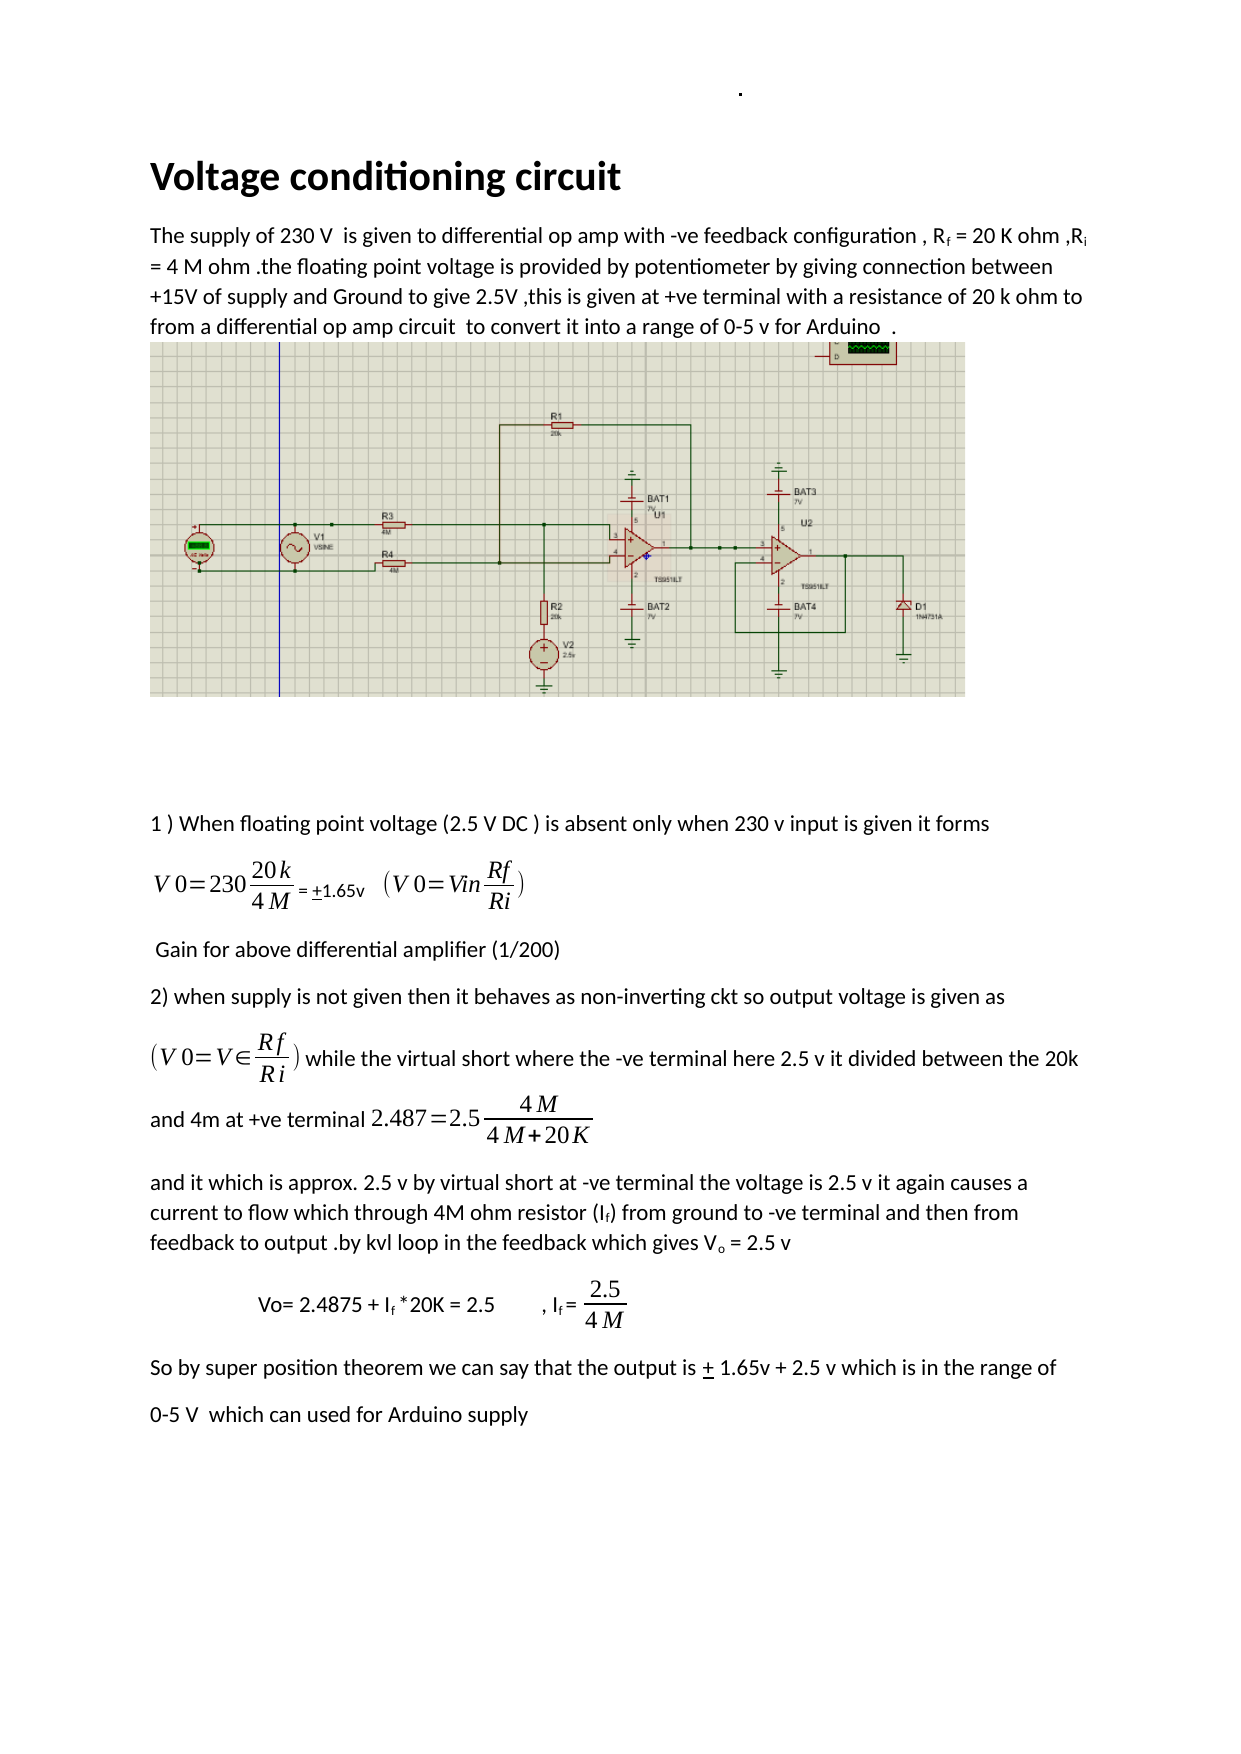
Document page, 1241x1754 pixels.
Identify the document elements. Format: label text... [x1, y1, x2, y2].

text Vo= 2.4875 + If *20K = 2.5 , If = [150, 1275, 1090, 1334]
text = +1.65v [150, 856, 1090, 915]
text Voltage conditioning circuit [150, 150, 1090, 201]
text while the virtual short where the -ve terminal here 2.5 v it divided between the 20k and 4m at +ve terminal [150, 1029, 1090, 1149]
text and it which is approx. 2.5 v by virtual short at -ve terminal the voltage is 2.5 v it again causes a current to flow which through 4M ohm resistor (If) from ground to -ve terminal and then from feedback to output .by kvl loop in the feedback which gives Vo = 2.5 v [150, 1168, 1090, 1256]
picture [150, 342, 966, 697]
text 2) when supply is not given then it behaves as non-inverting ckt so output voltage is given as [150, 982, 1090, 1010]
text Gain for above differential amplifier (1/200) [150, 935, 1090, 963]
text 1 ) When floating point voltage (2.5 V DC ) is absent only when 230 v input is given it forms [150, 809, 1090, 837]
text So by super position theorem we can say that the output is + 1.65v + 2.5 v which is in the range of [150, 1353, 1090, 1381]
text 0-5 V which can used for Arduino supply [150, 1400, 1090, 1428]
